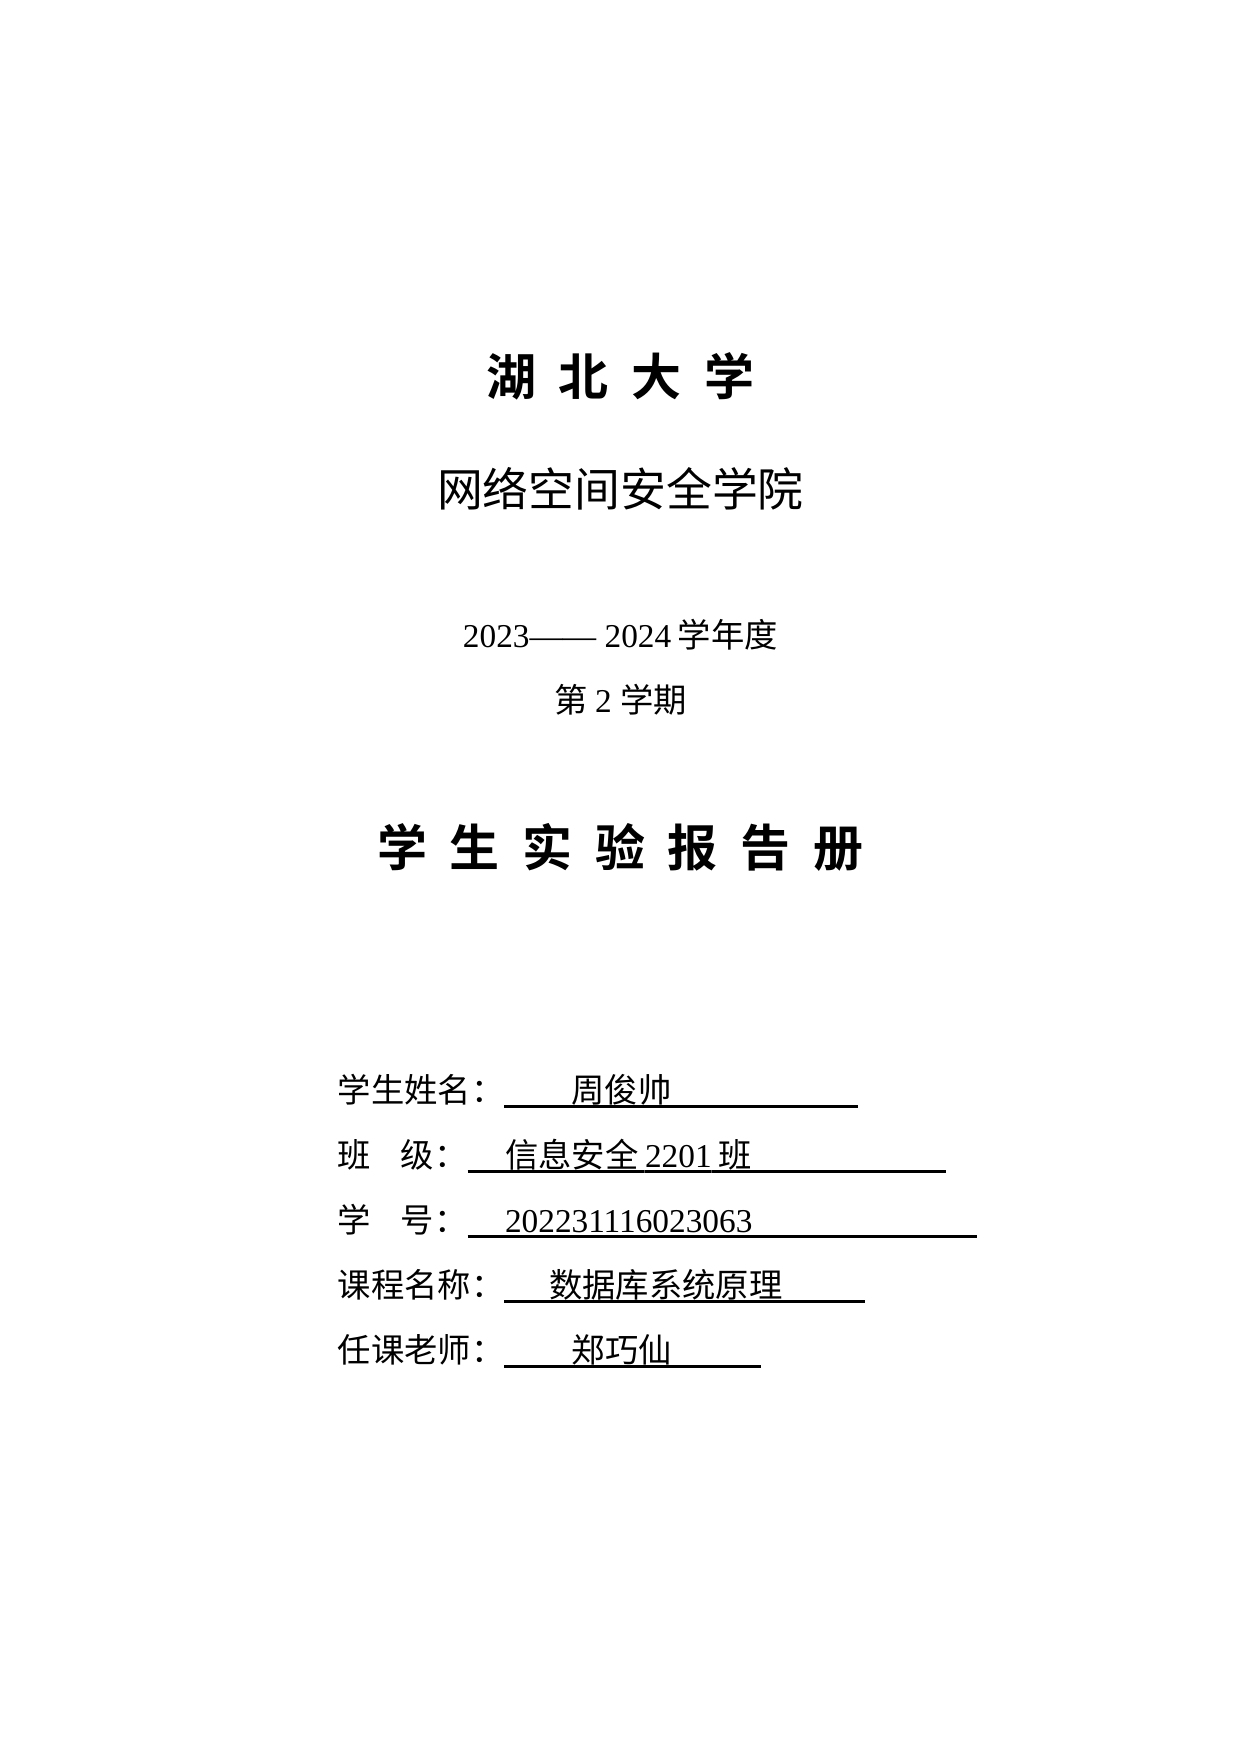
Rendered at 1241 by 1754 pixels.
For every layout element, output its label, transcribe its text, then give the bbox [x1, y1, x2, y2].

text 班 级： 信息安全2201班 [187, 1121, 1053, 1186]
text 任课老师： 郑巧仙 [187, 1316, 1053, 1381]
text 学生姓名： 周俊帅 [187, 1056, 1053, 1121]
text 学 号： 202231116023063 [187, 1186, 1053, 1251]
text 第 2 学期 [187, 666, 1053, 731]
text 网络空间安全学院 [187, 438, 1053, 536]
text 课程名称： 数据库系统原理 [187, 1251, 1053, 1316]
text 学 生 实 验 报 告 册 [187, 796, 1053, 893]
text 湖 北 大 学 [187, 324, 1053, 422]
text 2023—— 2024学年度 [187, 601, 1053, 666]
